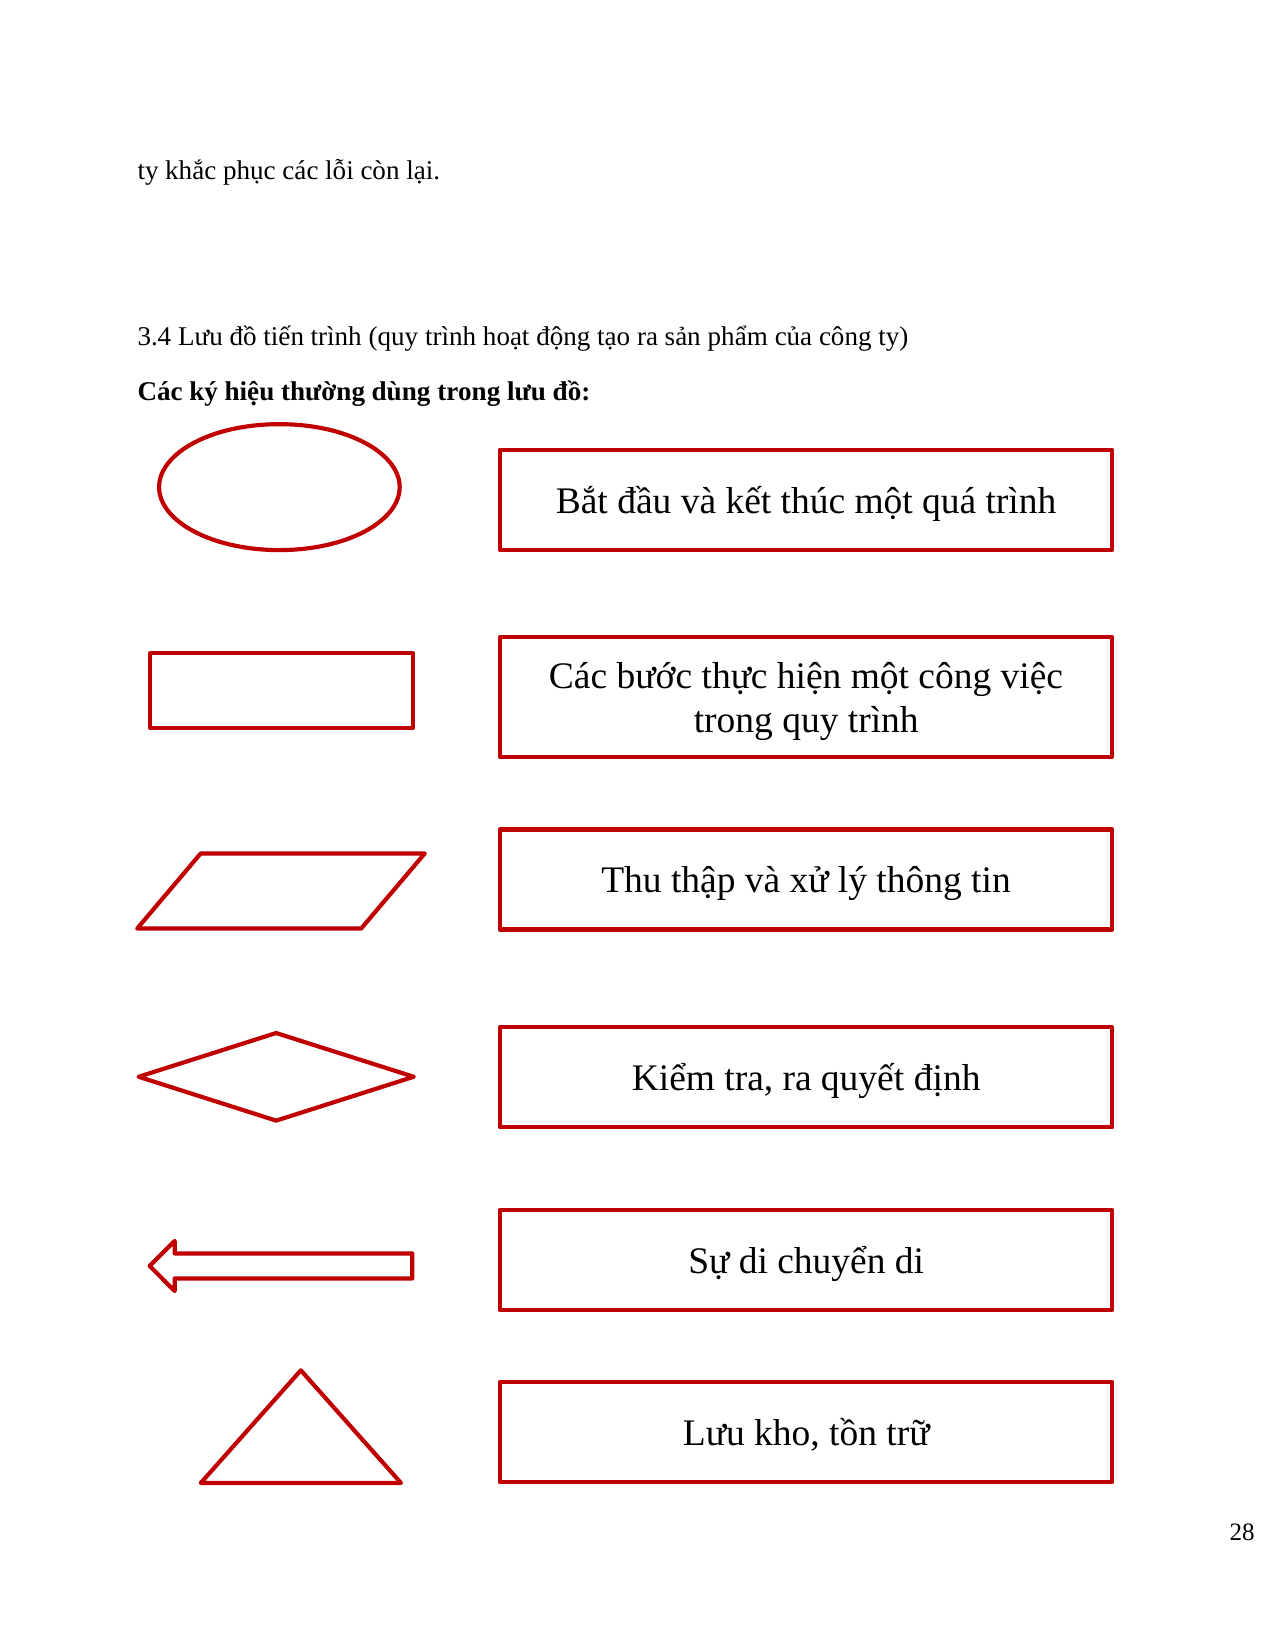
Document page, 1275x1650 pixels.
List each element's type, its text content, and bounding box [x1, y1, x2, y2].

text 3.4 Lưu đồ tiến trình (quy trình hoạt động tạo ra sản phẩm của công ty) [137, 320, 1254, 351]
text Các ký hiệu thường dùng trong lưu đồ: [137, 375, 1254, 406]
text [137, 154, 1254, 186]
